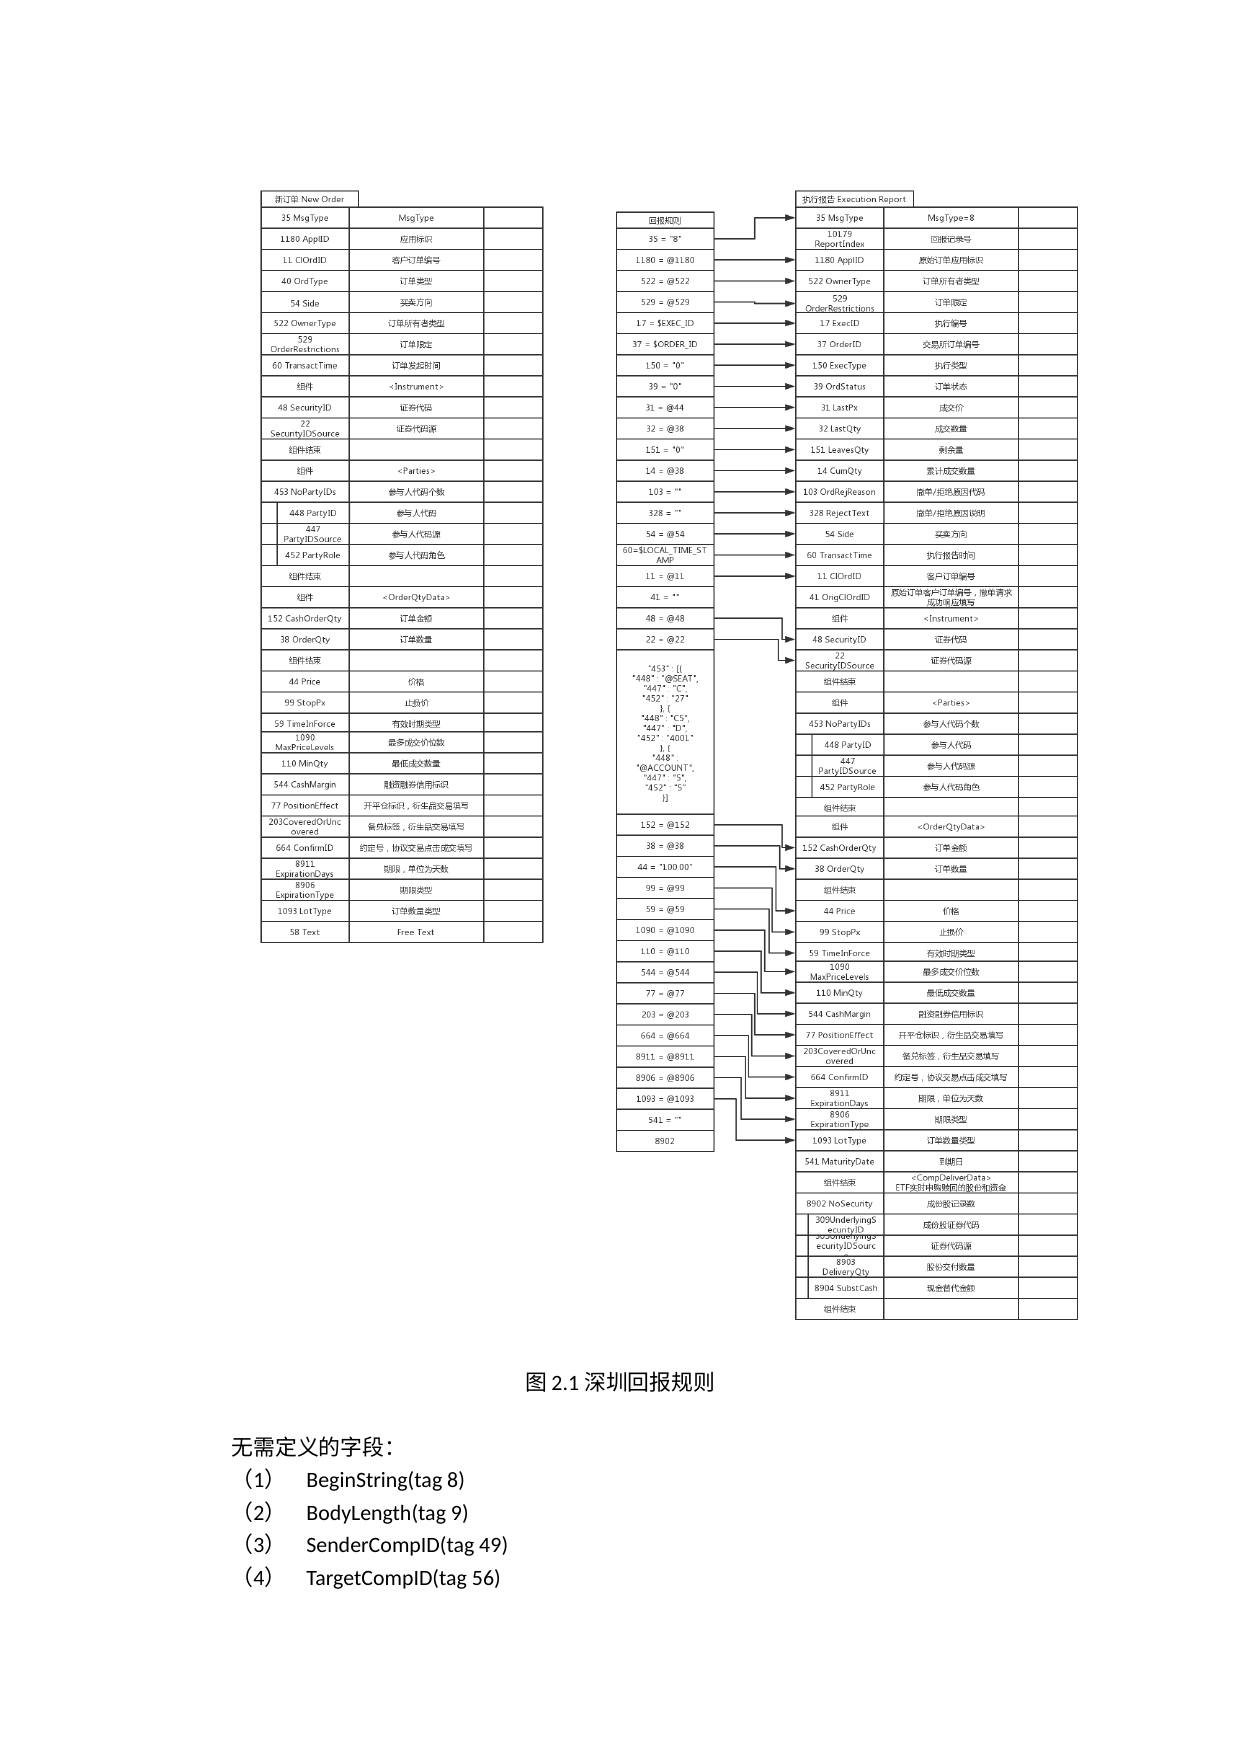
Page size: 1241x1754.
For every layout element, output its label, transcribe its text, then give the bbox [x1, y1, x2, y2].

text 图2.1 深圳回报规则 [187, 1364, 1053, 1397]
picture [231, 162, 1097, 1339]
list BeginString(tag 8) [231, 1462, 1053, 1494]
list TargetCompID(tag 56) [231, 1559, 1053, 1592]
text 无需定义的字段： [187, 1429, 1053, 1462]
list SenderCompID(tag 49) [231, 1527, 1053, 1559]
list BodyLength(tag 9) [231, 1494, 1053, 1527]
